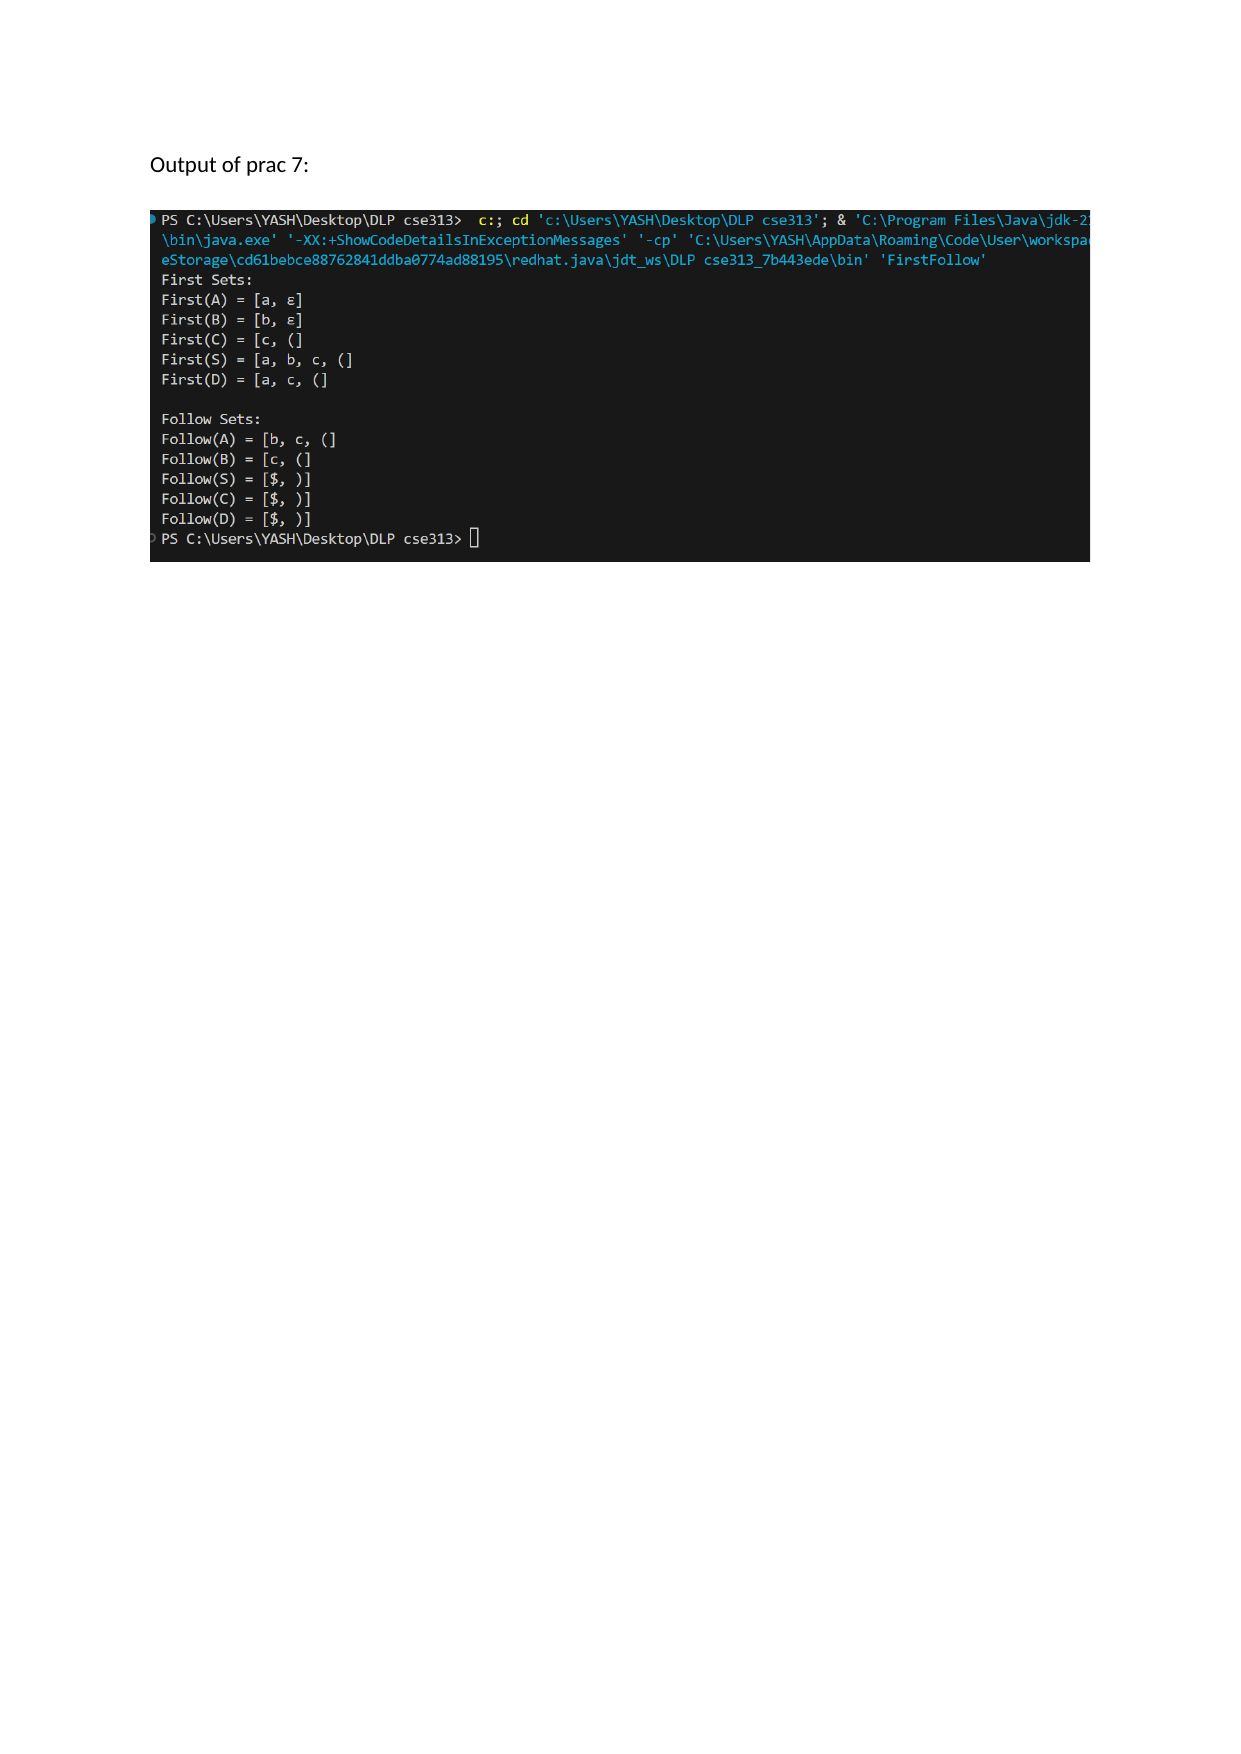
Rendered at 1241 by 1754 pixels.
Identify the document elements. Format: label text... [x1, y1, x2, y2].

text Output of prac 7: [150, 150, 1090, 210]
picture [150, 210, 1091, 562]
